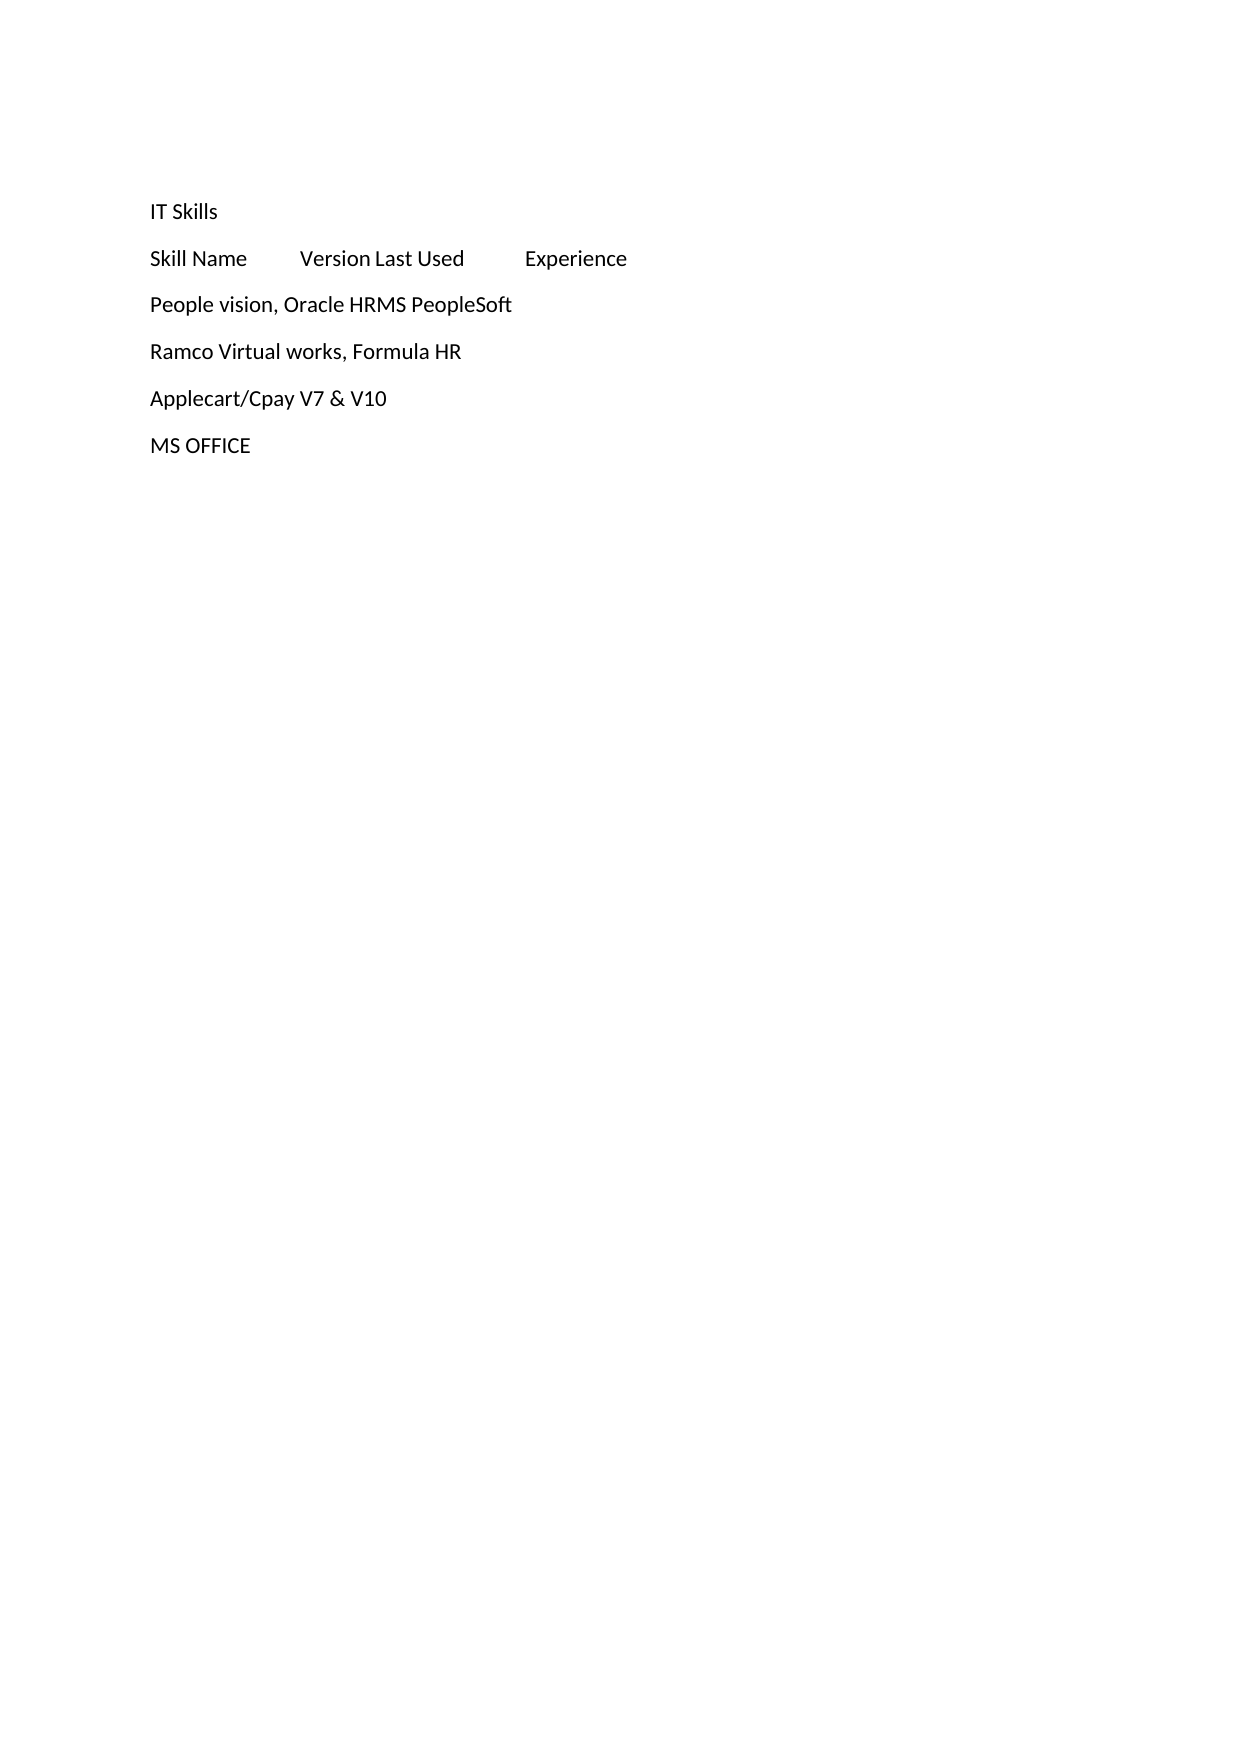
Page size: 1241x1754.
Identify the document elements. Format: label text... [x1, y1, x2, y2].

text People vision, Oracle HRMS PeopleSoft [150, 291, 1090, 319]
text Applecart/Cpay V7 & V10 [150, 384, 1090, 412]
text MS OFFICE [150, 431, 1090, 459]
text Ramco Virtual works, Formula HR [150, 337, 1090, 366]
text IT Skills [150, 197, 1090, 225]
text Skill Name Version Last Used Experience [150, 244, 1090, 272]
